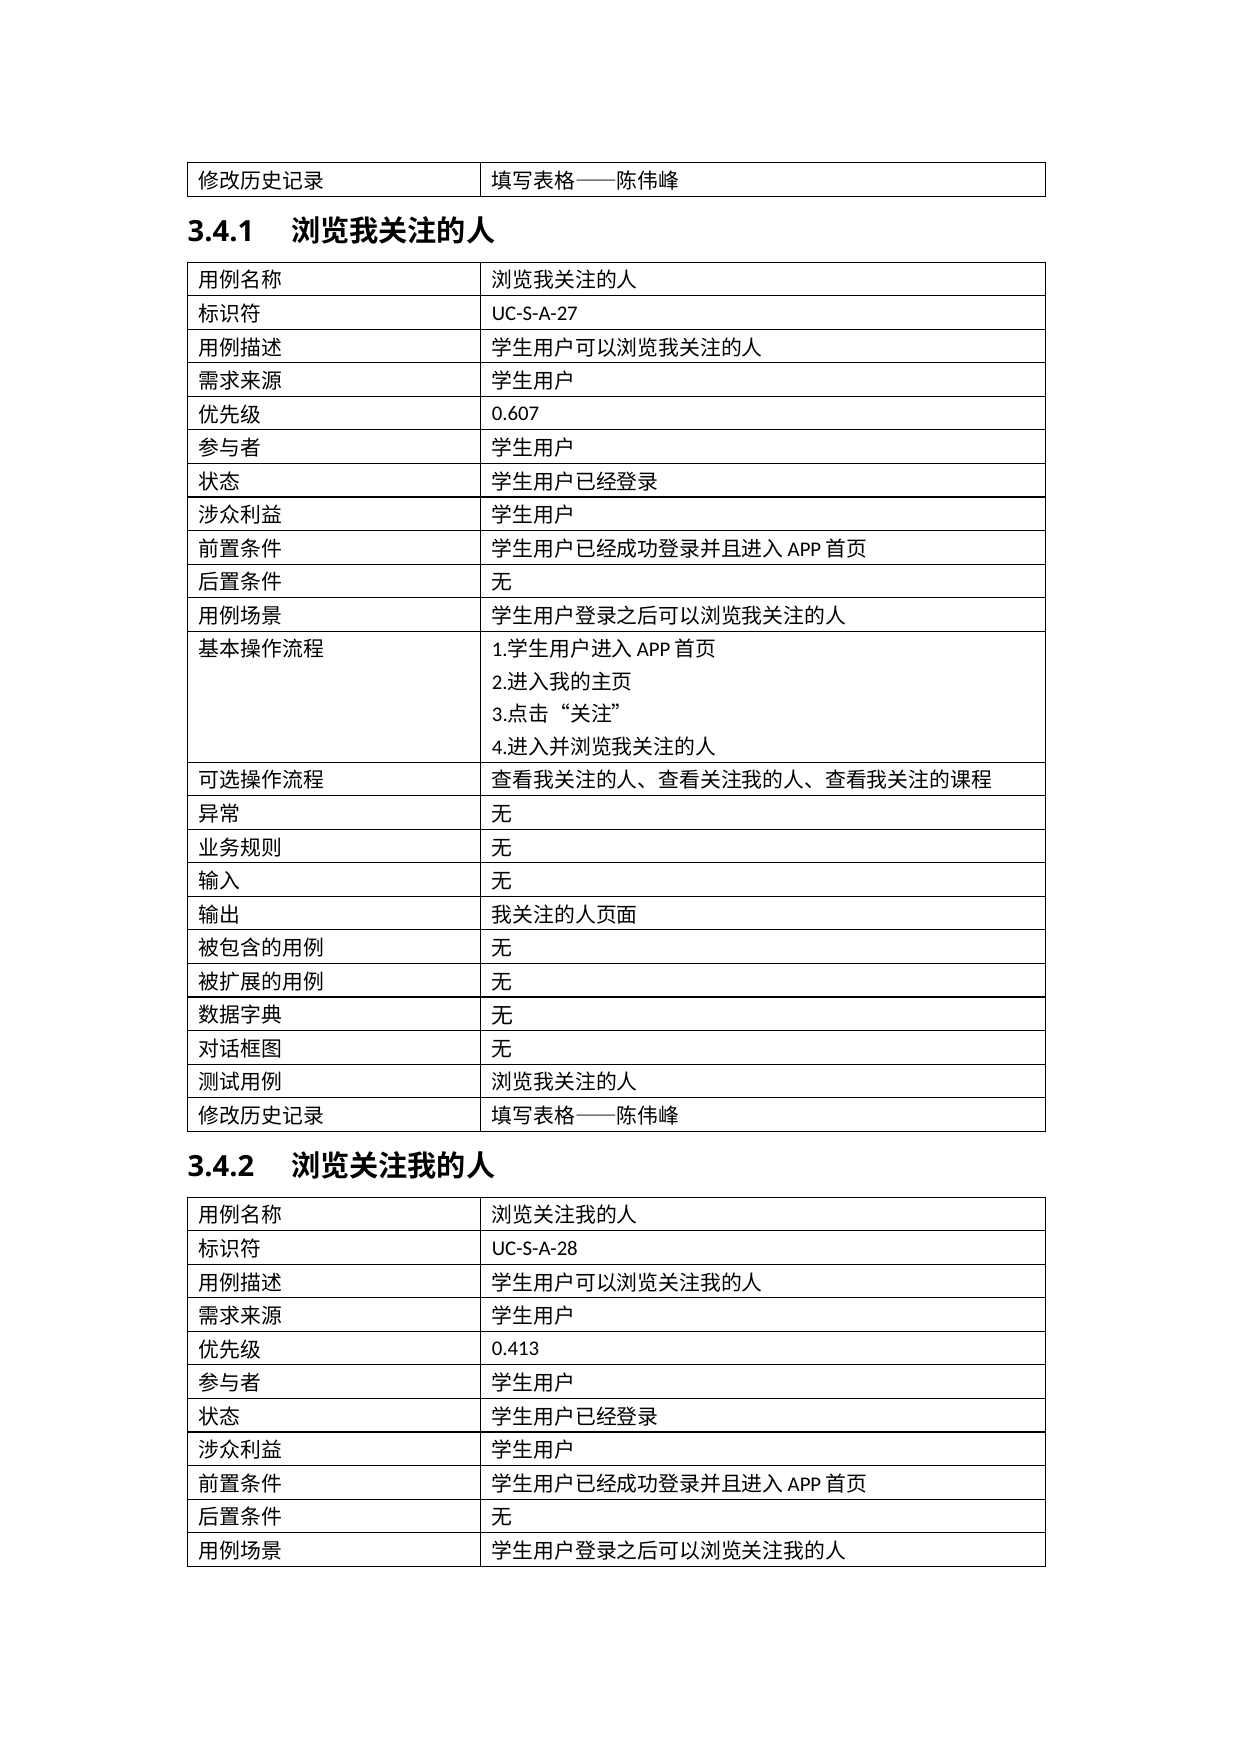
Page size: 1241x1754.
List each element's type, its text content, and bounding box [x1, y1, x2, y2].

text 浏览关注我的人 [187, 1132, 1053, 1197]
table_cell 后置条件 [188, 1500, 480, 1532]
table_cell 浏览我关注的人 [481, 1065, 1045, 1097]
table_cell 学生用户可以浏览我关注的人 [481, 330, 1045, 362]
table_cell 参与者 [188, 430, 480, 463]
table_cell 后置条件 [188, 565, 480, 597]
table_cell 0.413 [481, 1332, 1045, 1364]
table_cell 异常 [188, 796, 480, 829]
table_cell 用例场景 [188, 1533, 480, 1566]
table_cell UC-S-A-27 [481, 296, 1045, 329]
table_cell 学生用户可以浏览关注我的人 [481, 1265, 1045, 1297]
table_cell 基本操作流程 [188, 632, 480, 762]
table_cell 被包含的用例 [188, 930, 480, 963]
table_cell 需求来源 [188, 363, 480, 396]
table_cell 学生用户登录之后可以浏览我关注的人 [481, 598, 1045, 631]
table_cell 我关注的人页面 [481, 897, 1045, 929]
table_cell 输入 [188, 863, 480, 896]
table_cell 修改历史记录 [188, 163, 480, 196]
table_cell 测试用例 [188, 1065, 480, 1097]
text 浏览我关注的人 [187, 197, 1053, 262]
table_cell 状态 [188, 464, 480, 496]
table_cell 数据字典 [188, 998, 480, 1030]
table_cell 参与者 [188, 1365, 480, 1398]
table_cell 无 [481, 863, 1045, 896]
table_cell 用例场景 [188, 598, 480, 631]
table_cell 学生用户已经成功登录并且进入APP首页 [481, 1466, 1045, 1498]
table_cell 被扩展的用例 [188, 964, 480, 996]
table_cell 无 [481, 796, 1045, 829]
table_cell 学生用户已经登录 [481, 1399, 1045, 1431]
table_header 浏览关注我的人 [481, 1198, 1045, 1230]
table_cell 学生用户 [481, 1298, 1045, 1331]
table_cell 无 [481, 830, 1045, 862]
table_cell 优先级 [188, 397, 480, 429]
table_cell 涉众利益 [188, 1433, 480, 1465]
table_cell UC-S-A-28 [481, 1231, 1045, 1264]
table_header 用例名称 [188, 263, 480, 295]
table_cell 可选操作流程 [188, 763, 480, 795]
table_cell 输出 [188, 897, 480, 929]
table_cell 填写表格——陈伟峰 [481, 163, 1045, 196]
table_cell 无 [481, 1500, 1045, 1532]
table_cell 学生用户已经成功登录并且进入APP首页 [481, 531, 1045, 563]
table_cell 对话框图 [188, 1031, 480, 1063]
table_cell 无 [481, 565, 1045, 597]
table_cell 填写表格——陈伟峰 [481, 1098, 1045, 1131]
table_cell 用例描述 [188, 330, 480, 362]
table_cell 无 [481, 998, 1045, 1030]
table_cell 学生用户 [481, 1365, 1045, 1398]
table_header 用例名称 [188, 1198, 480, 1230]
table_cell 无 [481, 1031, 1045, 1063]
table_cell 优先级 [188, 1332, 480, 1364]
table_cell 前置条件 [188, 531, 480, 563]
table_cell 学生用户已经登录 [481, 464, 1045, 496]
table_cell 涉众利益 [188, 498, 480, 530]
table_cell 查看我关注的人、查看关注我的人、查看我关注的课程 [481, 763, 1045, 795]
table_cell 前置条件 [188, 1466, 480, 1498]
table_cell 无 [481, 964, 1045, 996]
table_cell 标识符 [188, 1231, 480, 1264]
table_cell 学生用户 [481, 1433, 1045, 1465]
table_header 浏览我关注的人 [481, 263, 1045, 295]
table_cell 学生用户 [481, 430, 1045, 463]
table_cell 业务规则 [188, 830, 480, 862]
table_cell 无 [481, 930, 1045, 963]
table_cell 学生用户登录之后可以浏览关注我的人 [481, 1533, 1045, 1566]
table_cell 需求来源 [188, 1298, 480, 1331]
table_cell 0.607 [481, 397, 1045, 429]
table_cell 状态 [188, 1399, 480, 1431]
table_cell 1.学生用户进入APP首页 2.进入我的主页 3.点击“关注” 4.进入并浏览我关注的人 [481, 632, 1045, 762]
table_cell 用例描述 [188, 1265, 480, 1297]
table_cell 修改历史记录 [188, 1098, 480, 1131]
table_cell 标识符 [188, 296, 480, 329]
table_cell 学生用户 [481, 363, 1045, 396]
table_cell 学生用户 [481, 498, 1045, 530]
